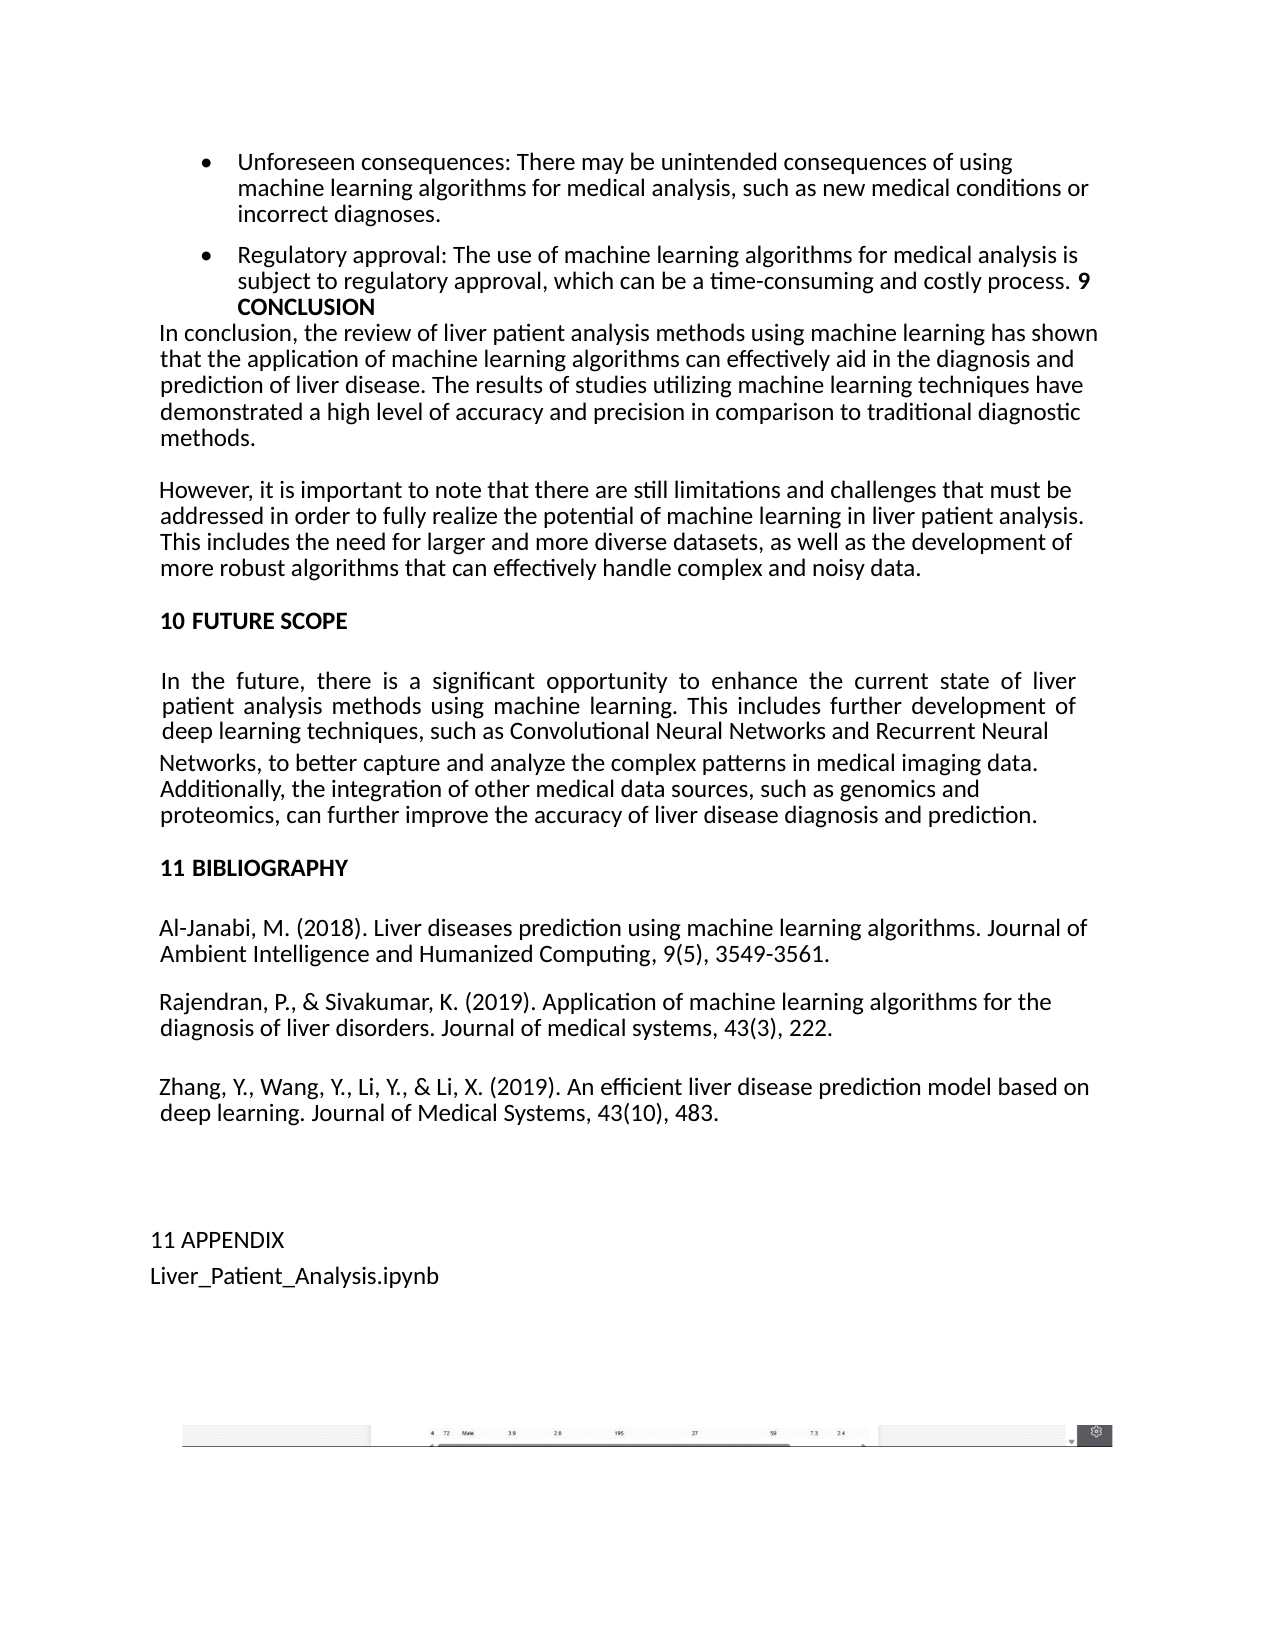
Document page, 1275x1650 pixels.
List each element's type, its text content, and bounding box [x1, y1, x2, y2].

text However, it is important to note that there are still limitations and challenges that must be addressed in order to fully realize the potential of machine learning in liver patient analysis. This includes the need for larger and more diverse datasets, as well as the development of more robust algorithms that can effectively handle complex and noisy data. [159, 477, 1102, 582]
text Rajendran, P., & Sivakumar, K. (2019). Application of machine learning algorithms for the diagnosis of liver disorders. Journal of medical systems, 43(3), 222. [159, 989, 1102, 1041]
text Liver_Patient_Analysis.ipynb [150, 1264, 1102, 1290]
text In the future, there is a significant opportunity to enhance the current state of liver patient analysis methods using machine learning. This includes further development of deep learning techniques, such as Convolutional Neural Networks and Recurrent Neural [161, 669, 1077, 744]
text 10 FUTURE SCOPE [159, 608, 1125, 635]
list Regulatory approval: The use of machine learning algorithms for medical analysis is subject to regulatory approval, which can be a time-consuming and costly process. 9 CONCLUSION [200, 242, 1102, 320]
text 11 APPENDIX [150, 1228, 1102, 1254]
text Networks, to better capture and analyze the complex patterns in medical imaging data. Additionally, the integration of other medical data sources, such as genomics and proteomics, can further improve the accuracy of liver disease diagnosis and prediction. [159, 751, 1102, 829]
text Zhang, Y., Wang, Y., Li, Y., & Li, X. (2019). An efficient liver disease prediction model based on deep learning. Journal of Medical Systems, 43(10), 483. [159, 1074, 1102, 1127]
text Al-Janabi, M. (2018). Liver diseases prediction using machine learning algorithms. Journal of Ambient Intelligence and Humanized Computing, 9(5), 3549-3561. [159, 916, 1102, 968]
list Unforeseen consequences: There may be unintended consequences of using machine learning algorithms for medical analysis, such as new medical conditions or incorrect diagnoses. [200, 150, 1102, 228]
text 11 BIBLIOGRAPHY [159, 855, 1125, 882]
text In conclusion, the review of liver patient analysis methods using machine learning has shown that the application of machine learning algorithms can effectively aid in the diagnosis and prediction of liver disease. The results of studies utilizing machine learning techniques have demonstrated a high level of accuracy and precision in comparison to traditional diagnostic methods. [159, 321, 1102, 451]
